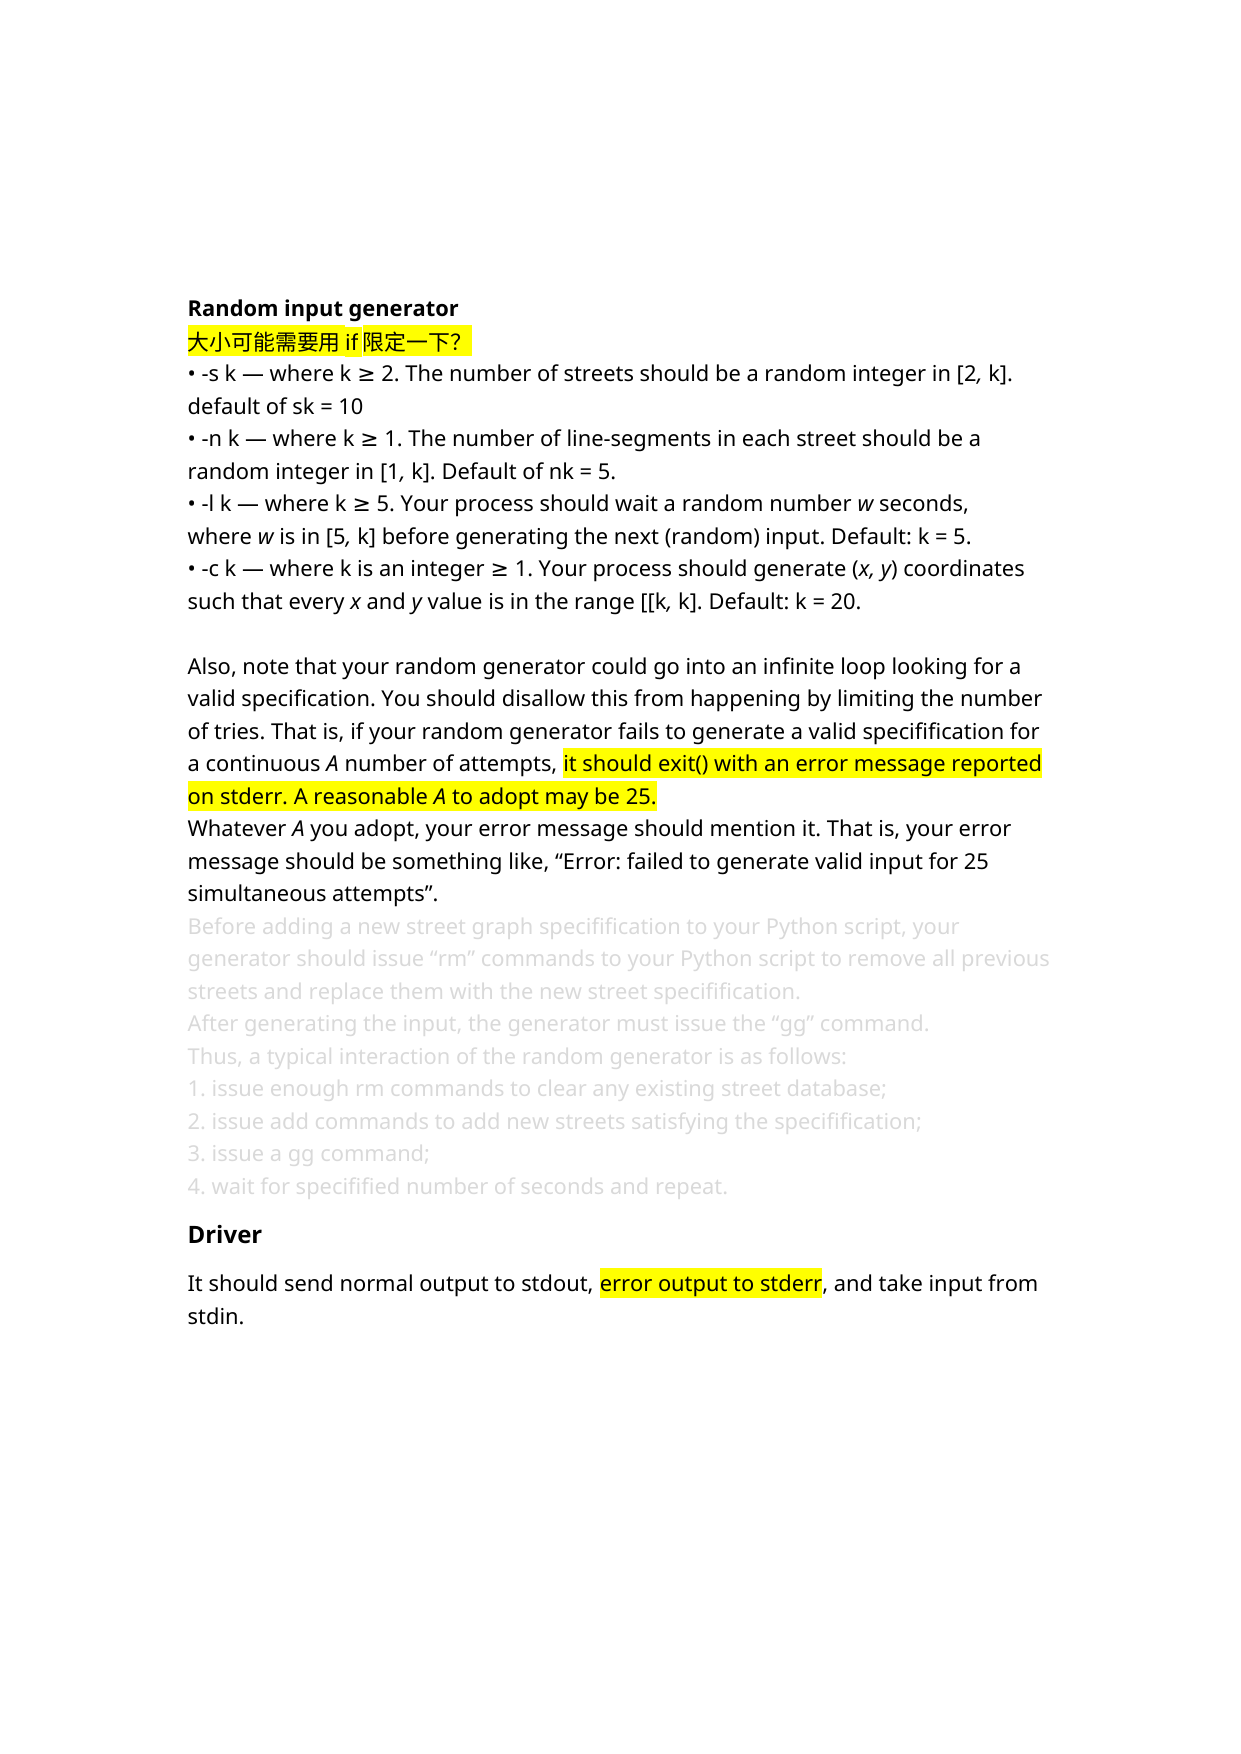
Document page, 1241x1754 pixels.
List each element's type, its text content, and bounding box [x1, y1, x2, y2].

text 大小可能需要用if限定一下？ [187, 324, 1053, 357]
text Thus, a typical interaction of the random generator is as follows: [187, 1039, 1053, 1072]
text • -l k — where k ≥ 5. Your process should wait a random number w seconds, [187, 487, 1053, 519]
text • -n k — where k ≥ 1. The number of line-segments in each street should be a random integer in [1, k]. Default of nk = 5. [187, 422, 1053, 487]
text Also, note that your random generator could go into an infinite loop looking for a valid specification. You should disallow this from happening by limiting the number of tries. That is, if your random generator fails to generate a valid specifification for a continuous A number of attempts, it should exit() with an error message reported on stderr. A reasonable A to adopt may be 25. [187, 649, 1053, 812]
text default of sk = 10 [187, 389, 1053, 422]
text Random input generator [187, 292, 1053, 324]
text 4. wait for specifified number of seconds and repeat. [187, 1169, 1053, 1202]
text 3. issue a gg command; [187, 1137, 1053, 1169]
text Driver [187, 1202, 1053, 1267]
text Before adding a new street graph specifification to your Python script, your generator should issue “rm” commands to your Python script to remove all previous streets and replace them with the new street specifification. [187, 909, 1053, 1007]
text • -s k — where k ≥ 2. The number of streets should be a random integer in [2, k]. [187, 357, 1053, 389]
text • -c k — where k is an integer ≥ 1. Your process should generate (x, y) coordinates such that every x and y value is in the range [[k, k]. Default: k = 20. [187, 552, 1053, 617]
text It should send normal output to stdout, error output to stderr, and take input from stdin. [187, 1267, 1053, 1332]
text where w is in [5, k] before generating the next (random) input. Default: k = 5. [187, 519, 1053, 552]
text 2. issue add commands to add new streets satisfying the specifification; [187, 1104, 1053, 1137]
text 1. issue enough rm commands to clear any existing street database; [187, 1072, 1053, 1104]
text Whatever A you adopt, your error message should mention it. That is, your error message should be something like, “Error: failed to generate valid input for 25 simultaneous attempts”. [187, 812, 1053, 909]
text After generating the input, the generator must issue the “gg” command. [187, 1007, 1053, 1039]
